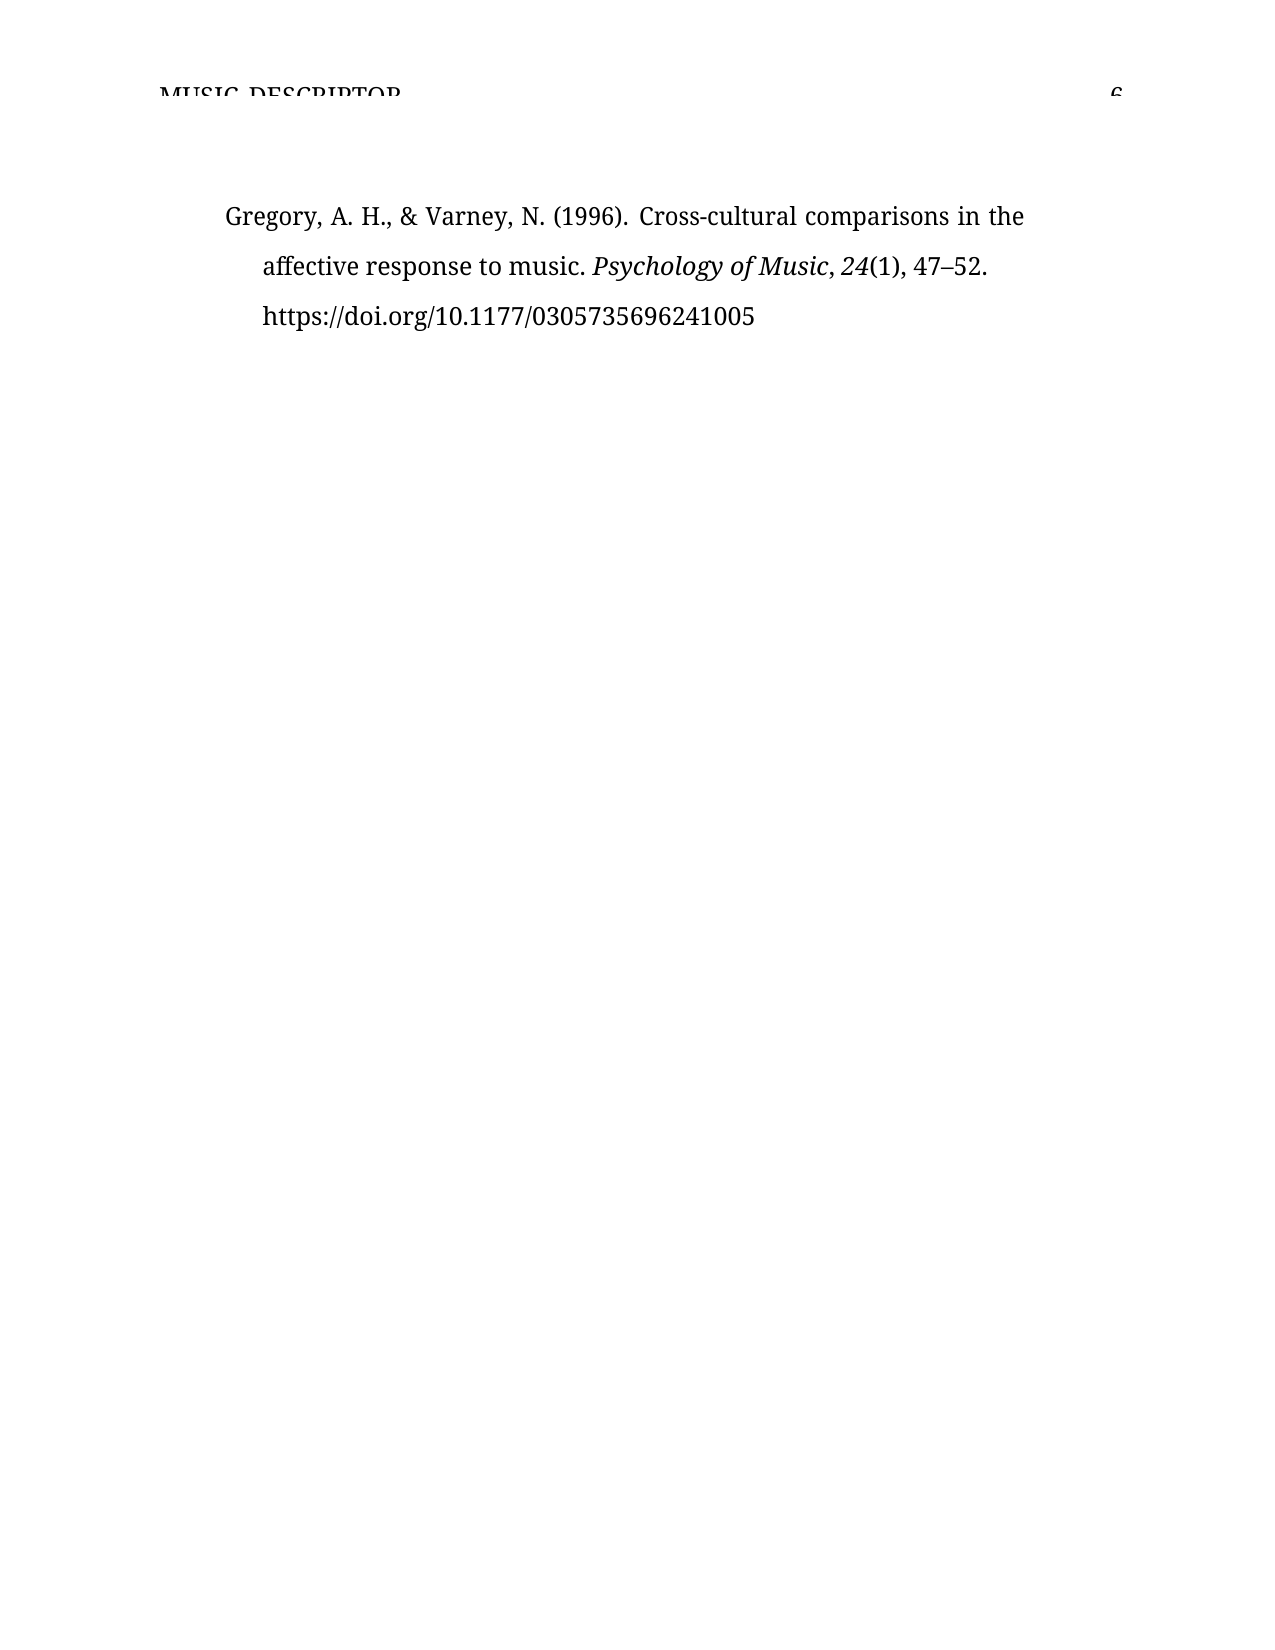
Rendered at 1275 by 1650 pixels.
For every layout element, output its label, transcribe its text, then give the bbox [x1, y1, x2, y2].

text Gregory, A. H., & Varney, N. (1996). Cross-cultural comparisons in the affective response to music. Psychology of Music, 24(1), 47–52. https://doi.org/10.1177/0305735696241005 [225, 199, 1085, 333]
